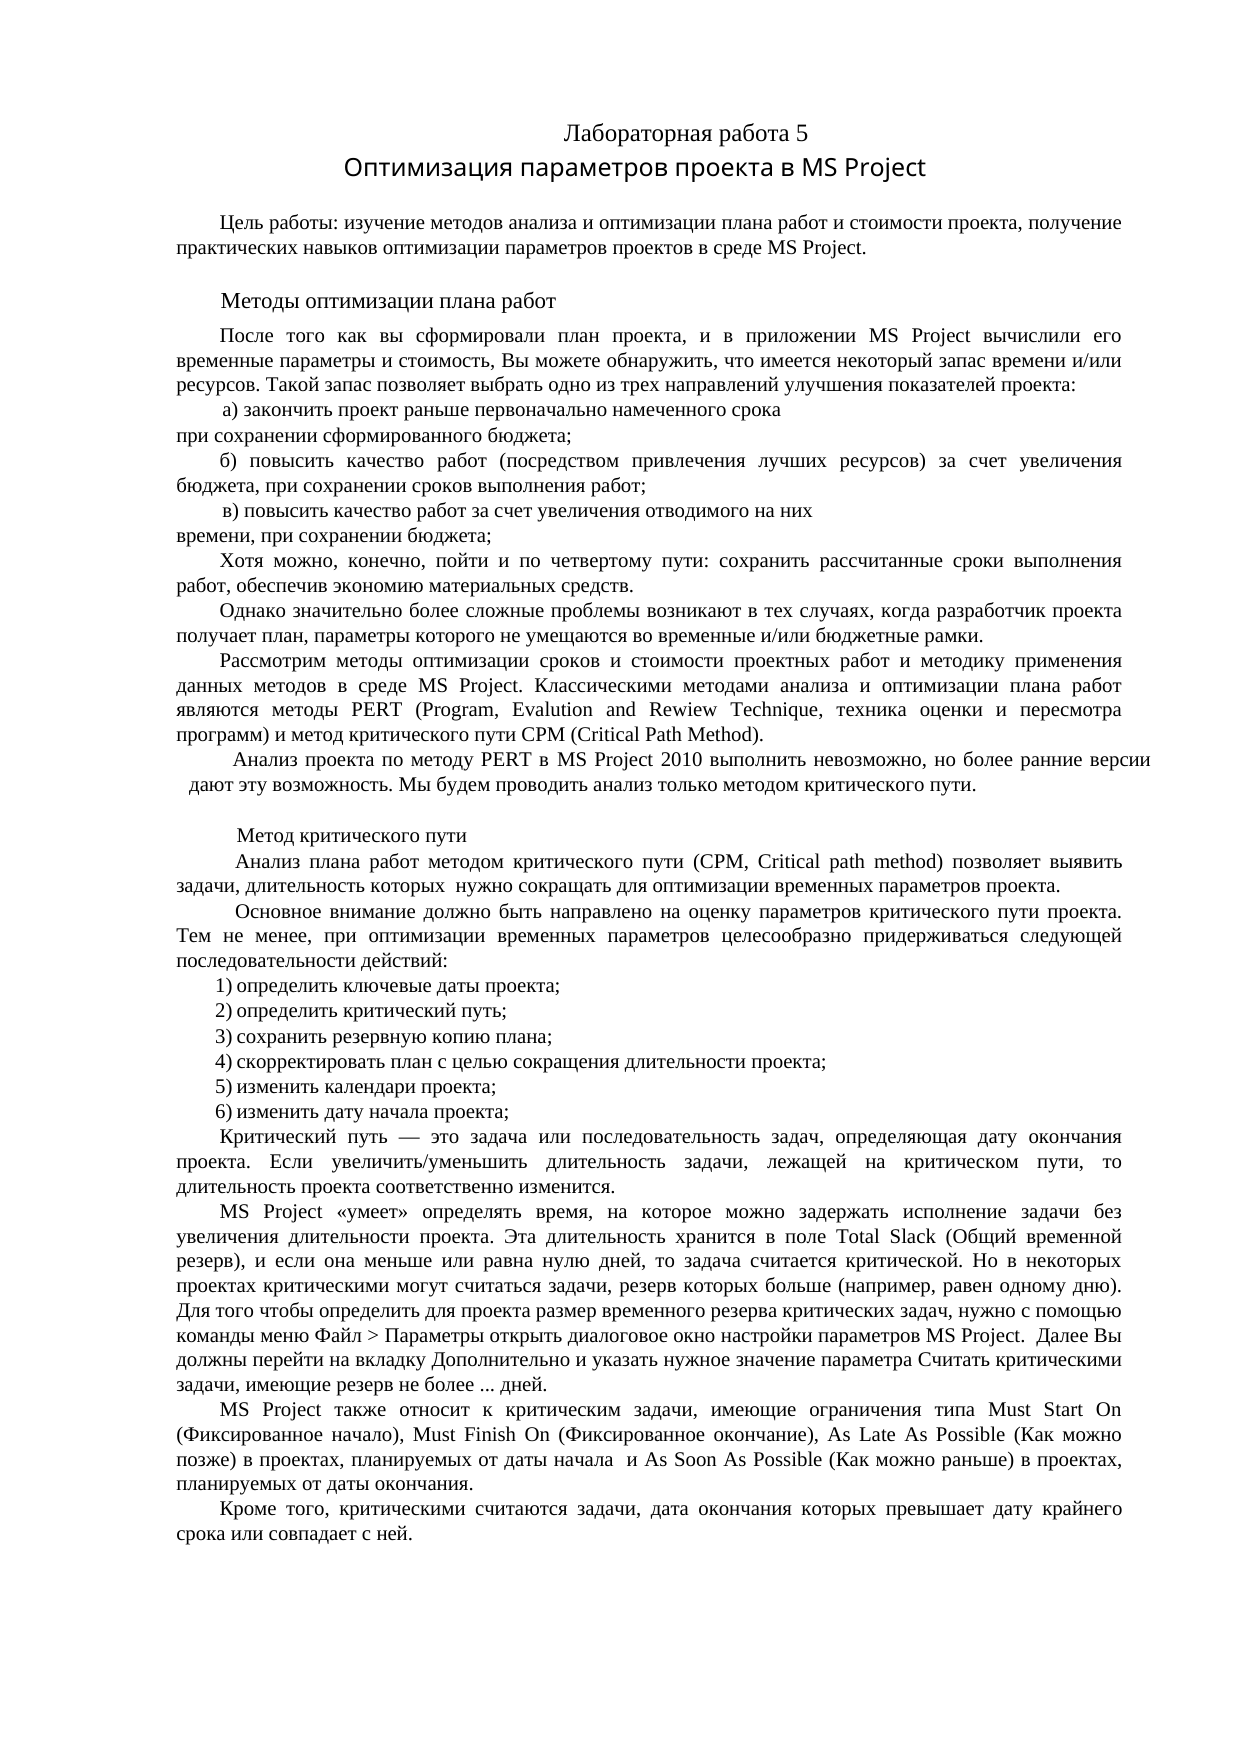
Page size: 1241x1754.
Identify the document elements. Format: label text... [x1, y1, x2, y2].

text Основное внимание должно быть направлено на оценку параметров критического пути проекта. Тем не менее, при оптимизации временных параметров целесообразно придерживаться следующей последовательности действий: [176, 899, 1123, 972]
text Однако значительно более сложные проблемы возникают в тех случаях, когда разработчик проекта получает план, параметры которого не умещаются во временные и/или бюджетные рамки. [176, 598, 1123, 647]
text После того как вы сформировали план проекта, и в приложении MS Project вычислили его временные параметры и стоимость, Вы можете обнаружить, что имеется некоторый запас времени и/или ресурсов. Такой запас позволяет выбрать одно из трех направлений улучшения показателей проекта: [176, 323, 1123, 396]
list сохранить резервную копию плана; [215, 1024, 1123, 1048]
list изменить календари проекта; [215, 1074, 1123, 1098]
text времени, при сохранении бюджета; [176, 523, 1123, 547]
list определить критический путь; [215, 998, 1123, 1022]
text MS Project также относит к критическим задачи, имеющие ограничения типа Must Start On (Фиксированное начало), Must Finish On (Фиксированное окончание), As Late As Possible (Как можно позже) в проектах, планируемых от даты начала и As Soon As Possible (Как можно раньше) в проектах, планируемых от даты окончания. [176, 1397, 1123, 1495]
text Рассмотрим методы оптимизации сроков и стоимости проектных работ и методику применения данных методов в среде MS Project. Классическими методами анализа и оптимизации плана работ являются методы PERT (Program, Evalution and Rewiew Technique, техника оценки и пересмотра программ) и метод критического пути CPM (Critical Path Method). [176, 648, 1123, 746]
text Лабораторная работа 5 [220, 118, 1152, 147]
text Оптимизация параметров проекта в MS Project [220, 149, 1049, 183]
text MS Project «умеет» определять время, на которое можно задержать исполнение задачи без увеличения длительности проекта. Эта длительность хранится в поле Total Slack (Общий временной резерв), и если она меньше или равна нулю дней, то задача считается критической. Но в некоторых проектах критическими могут считаться задачи, резерв которых больше (например, равен одному дню). Для того чтобы определить для проекта размер временного резерва критических задач, нужно с помощью команды меню Файл > Параметры открыть диалоговое окно настройки параметров MS Project. Далее Вы должны перейти на вкладку Дополнительно и указать нужное значение параметра Считать критическими задачи, имеющие резерв не более ... дней. [176, 1199, 1123, 1396]
text Анализ проекта по методу PERT в MS Project 2010 выполнить невозможно, но более ранние версии дают эту возможность. Мы будем проводить анализ только методом критического пути. [189, 747, 1152, 796]
text в) повысить качество работ за счет увеличения отводимого на них [222, 498, 1123, 522]
text Анализ плана работ методом критического пути (CPM, Critical path method) позволяет выявить задачи, длительность которых нужно сокращать для оптимизации временных параметров проекта. [176, 849, 1123, 897]
text Хотя можно, конечно, пойти и по четвертому пути: сохранить рассчитанные сроки выполнения работ, обеспечив экономию материальных средств. [176, 548, 1123, 597]
text а) закончить проект раньше первоначально намеченного срока [222, 397, 1123, 421]
list скорректировать план с целью сокращения длительности проекта; [215, 1049, 1123, 1073]
text Цель работы: изучение методов анализа и оптимизации плана работ и стоимости проекта, получение практических навыков оптимизации параметров проектов в среде MS Project. [176, 210, 1123, 259]
subtitle Метод критического пути [236, 823, 1152, 847]
text при сохранении сформированного бюджета; [176, 423, 1123, 447]
list определить ключевые даты проекта; [215, 973, 1123, 997]
text Критический путь — это задача или последовательность задач, определяющая дату окончания проекта. Если увеличить/уменьшить длительность задачи, лежащей на критическом пути, то длительность проекта соответственно изменится. [176, 1124, 1123, 1198]
text б) повысить качество работ (посредством привлечения лучших ресурсов) за счет увеличения бюджета, при сохранении сроков выполнения работ; [176, 448, 1123, 497]
text Кроме того, критическими считаются задачи, дата окончания которых превышает дату крайнего срока или совпадает с ней. [176, 1496, 1123, 1545]
subtitle Методы оптимизации плана работ [220, 287, 1152, 313]
list изменить дату начала проекта; [215, 1099, 1123, 1123]
